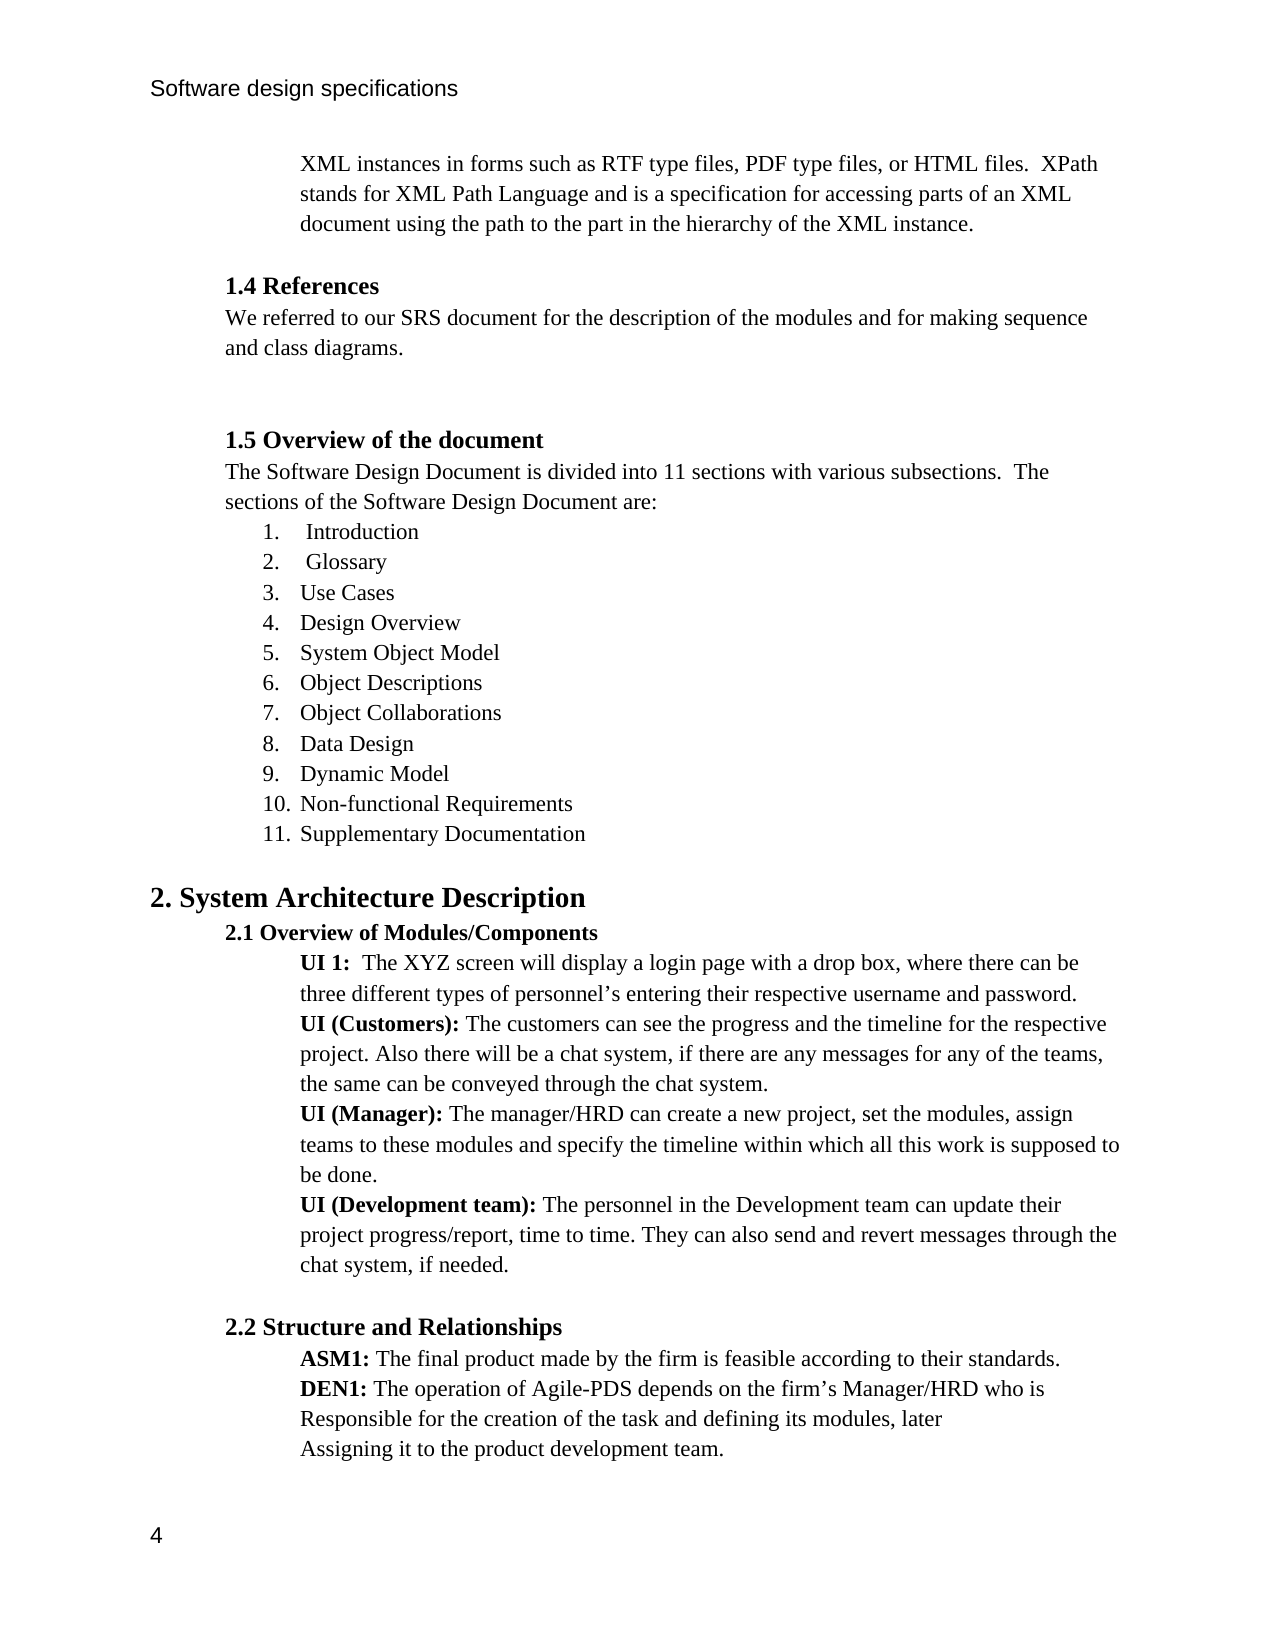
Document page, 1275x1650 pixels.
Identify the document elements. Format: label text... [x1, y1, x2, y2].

list Design Overview [262, 609, 1125, 635]
text 2. System Architecture Description [150, 881, 1125, 914]
list Object Collaborations [262, 699, 1125, 726]
text Assigning it to the product development team. [225, 1436, 1125, 1462]
list Non-functional Requirements [262, 790, 1125, 816]
list Introduction [262, 518, 1125, 544]
text We referred to our SRS document for the description of the modules and for making sequence and class diagrams. [225, 304, 1125, 360]
text UI (Customers): The customers can see the progress and the timeline for the respective project. Also there will be a chat system, if there are any messages for any of the teams, the same can be conveyed through the chat system. [300, 1010, 1125, 1097]
list System Object Model [262, 639, 1125, 665]
text UI 1: The XYZ screen will display a login page with a drop box, where there can be three different types of personnel’s entering their respective username and password. [300, 949, 1125, 1006]
list Supplementary Documentation [262, 820, 1125, 847]
text 1.5 Overview of the document [225, 425, 1125, 453]
text ASM1: The final product made by the firm is feasible according to their standards. [300, 1345, 1125, 1371]
list Data Design [262, 729, 1125, 756]
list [262, 150, 1125, 237]
list Glossary [262, 548, 1125, 575]
list Object Descriptions [262, 669, 1125, 696]
list Use Cases [262, 578, 1125, 605]
text UI (Development team): The personnel in the Development team can update their project progress/report, time to time. They can also send and revert messages through the chat system, if needed. [300, 1191, 1125, 1278]
text 2.2 Structure and Relationships [150, 1312, 1125, 1341]
text DEN1: The operation of Agile-PDS depends on the firm’s Manager/HRD who is Responsible for the creation of the task and defining its modules, later [300, 1375, 1125, 1432]
text 2.1 Overview of Modules/Components [150, 919, 1125, 946]
text The Software Design Document is divided into 11 sections with various subsections. The sections of the Software Design Document are: [225, 458, 1125, 514]
text UI (Manager): The manager/HRD can create a new project, set the modules, assign teams to these modules and specify the timeline within which all this work is supposed to be done. [300, 1100, 1125, 1187]
list Dynamic Model [262, 760, 1125, 786]
text 1.4 References [225, 271, 1125, 299]
